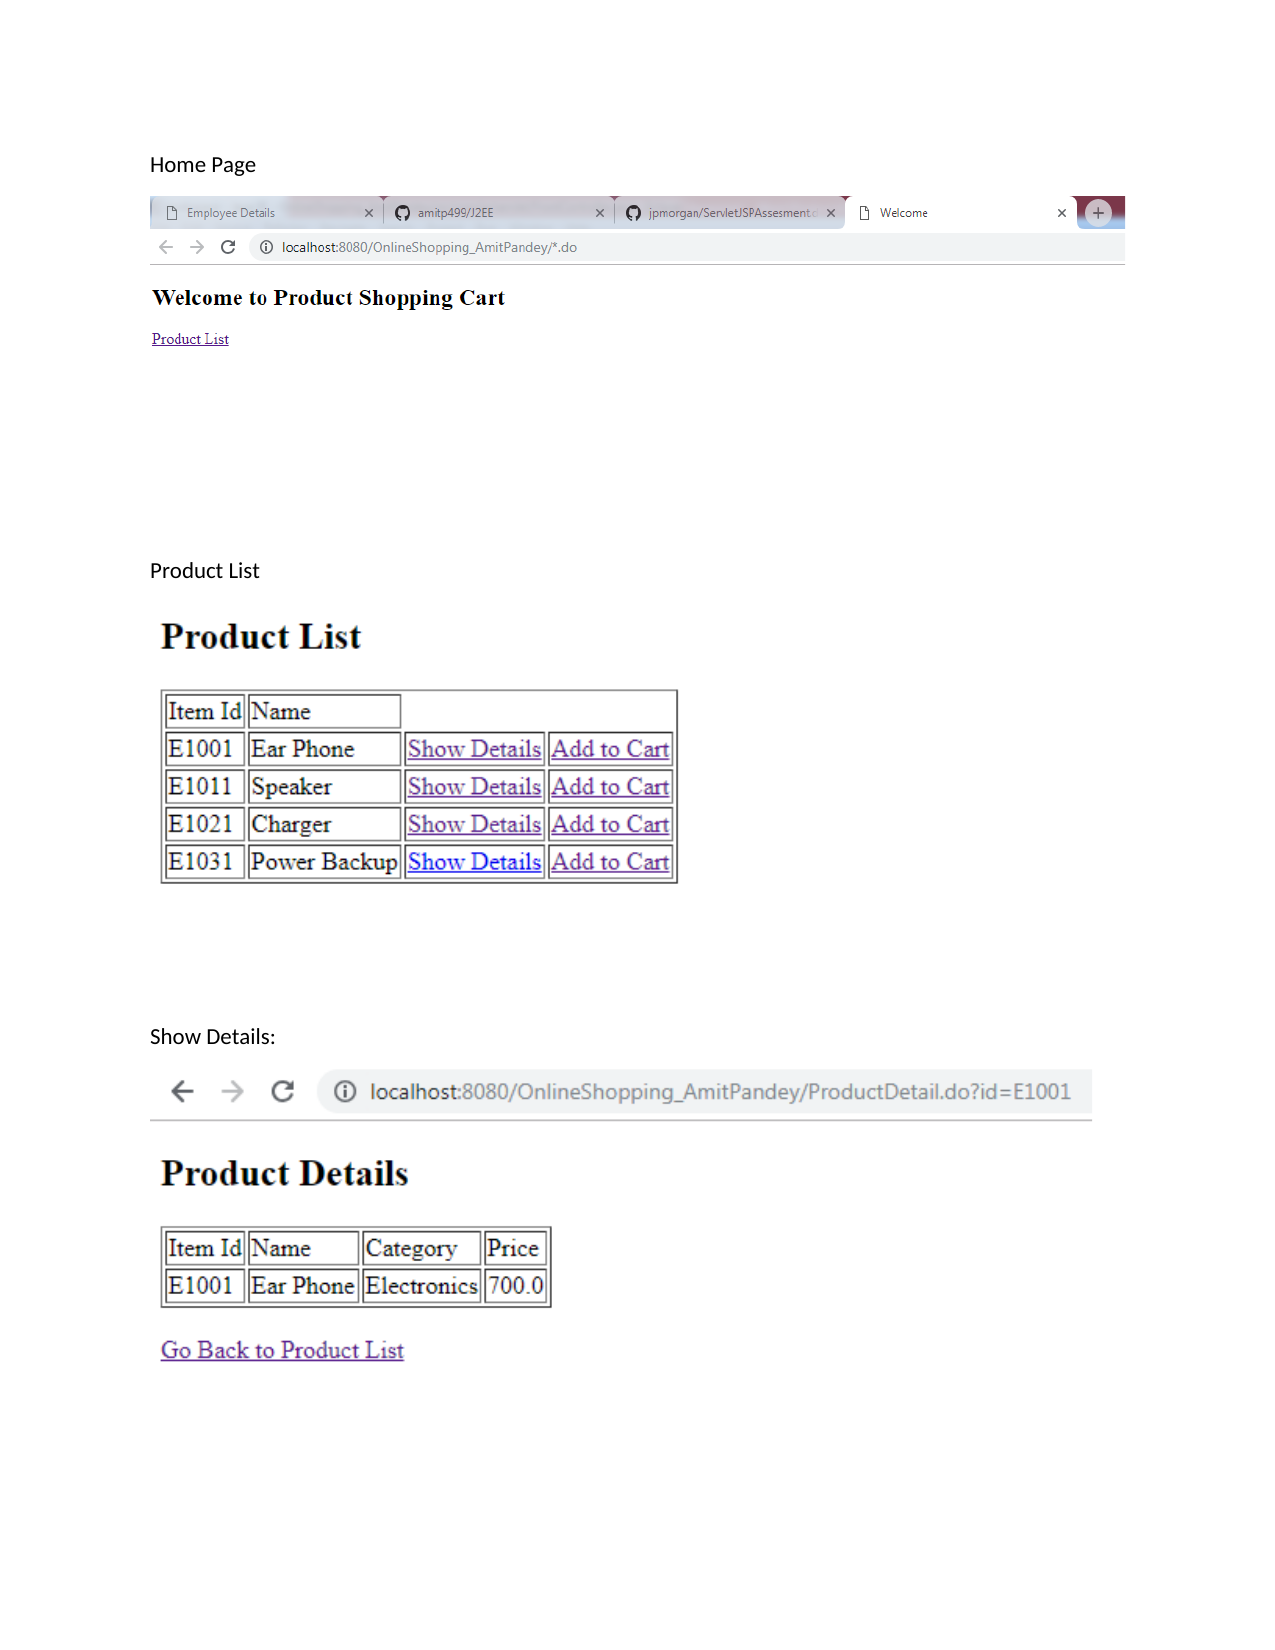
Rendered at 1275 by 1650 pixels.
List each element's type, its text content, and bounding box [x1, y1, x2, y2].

picture [150, 602, 886, 1003]
text Home Page [150, 150, 1125, 178]
picture [150, 196, 1125, 491]
text Product List [150, 556, 1125, 584]
picture [150, 1068, 1093, 1385]
text Show Details: [150, 1022, 1125, 1050]
